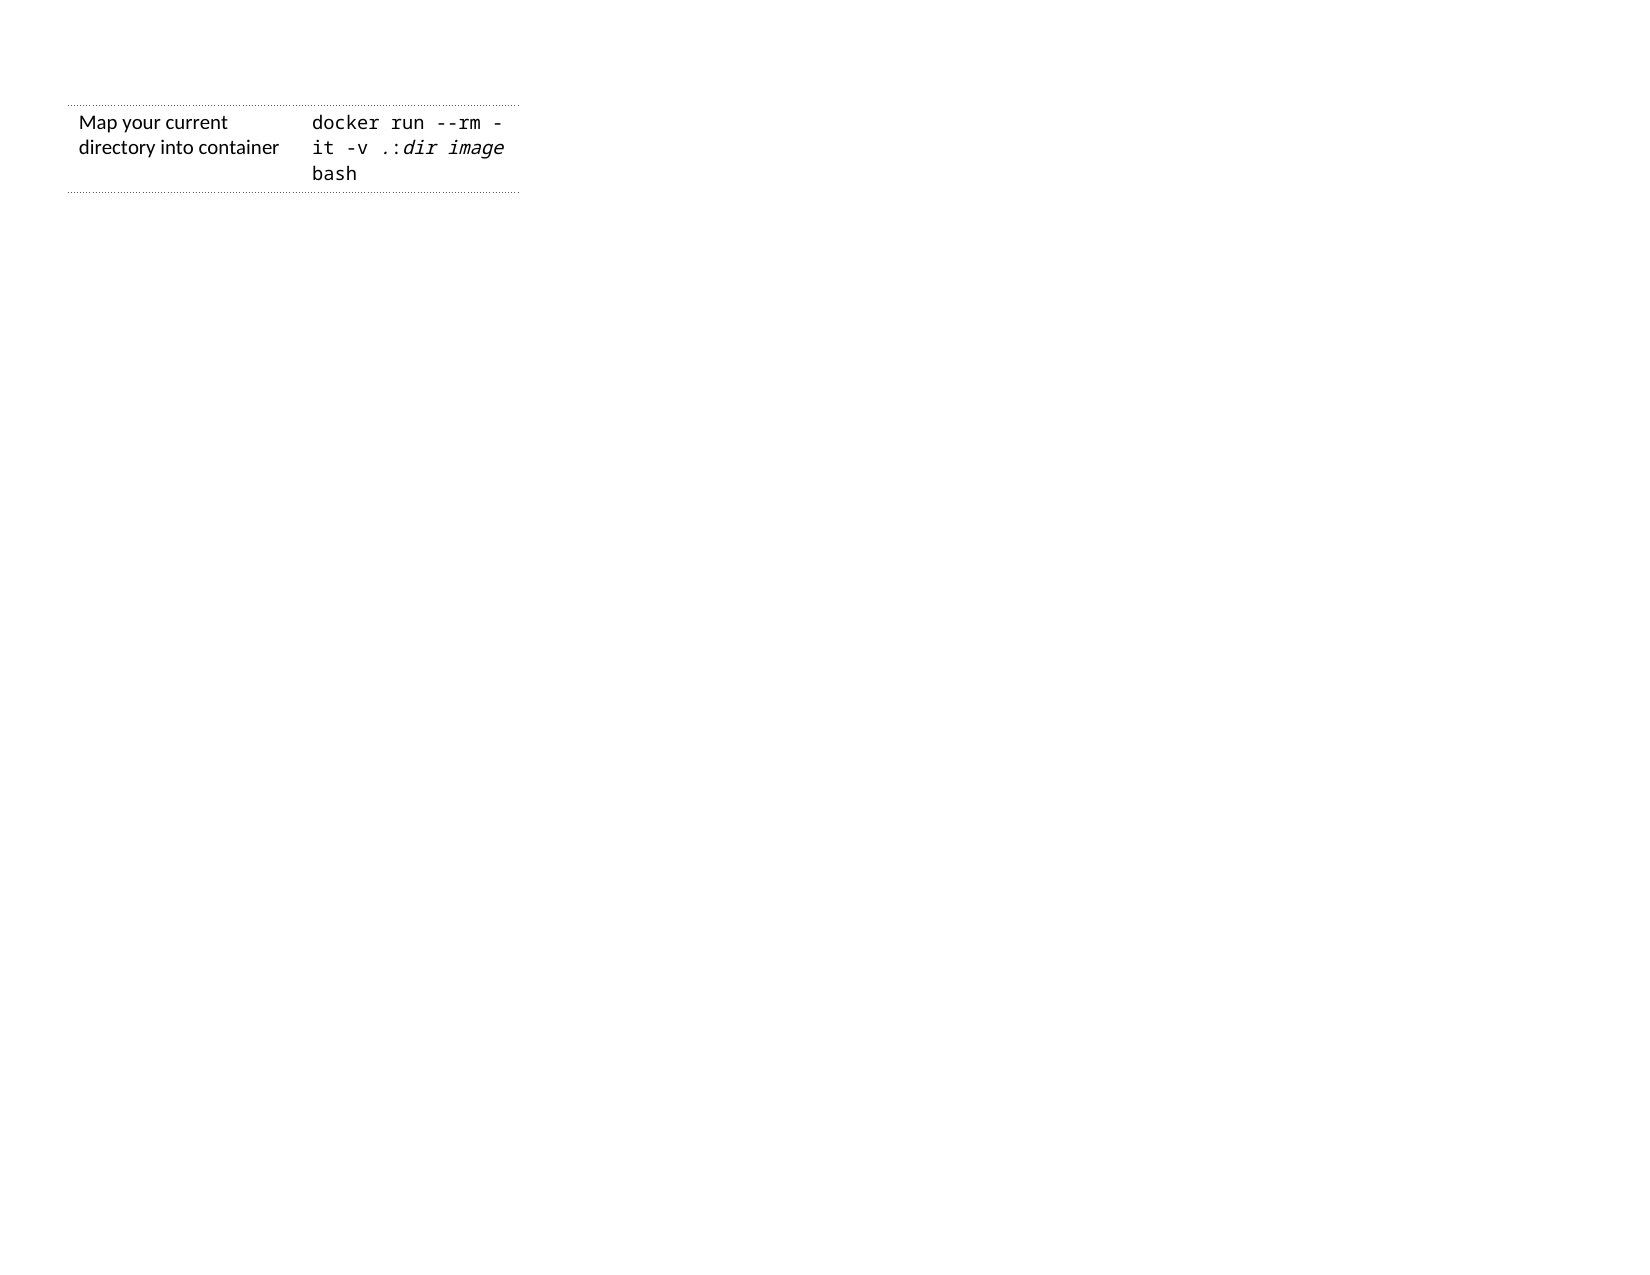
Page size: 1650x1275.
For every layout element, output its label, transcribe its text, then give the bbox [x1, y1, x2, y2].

table_cell Map your current directory into container [68, 105, 301, 189]
table_cell docker run --rm -it -v .:dir image bash [301, 105, 520, 189]
